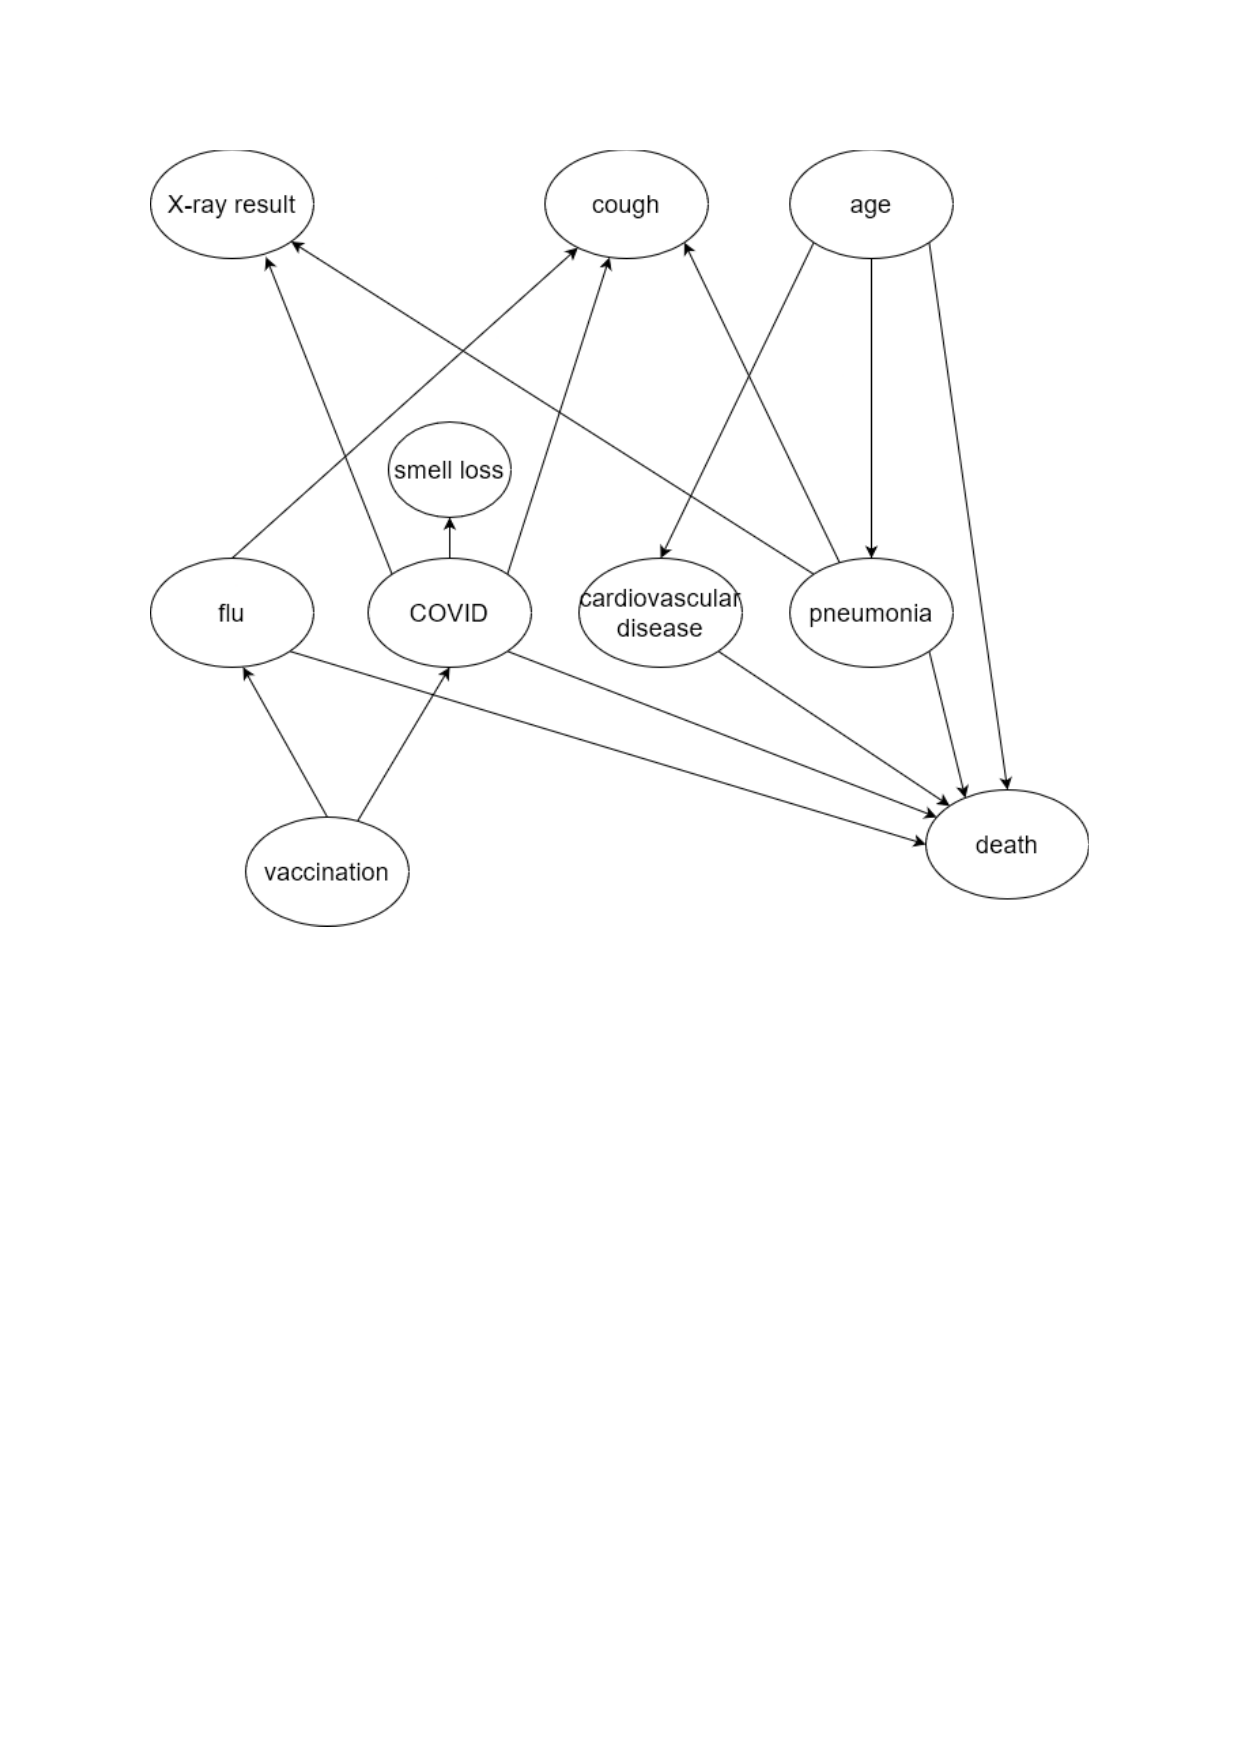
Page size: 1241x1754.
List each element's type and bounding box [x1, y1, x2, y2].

picture [150, 150, 1089, 927]
